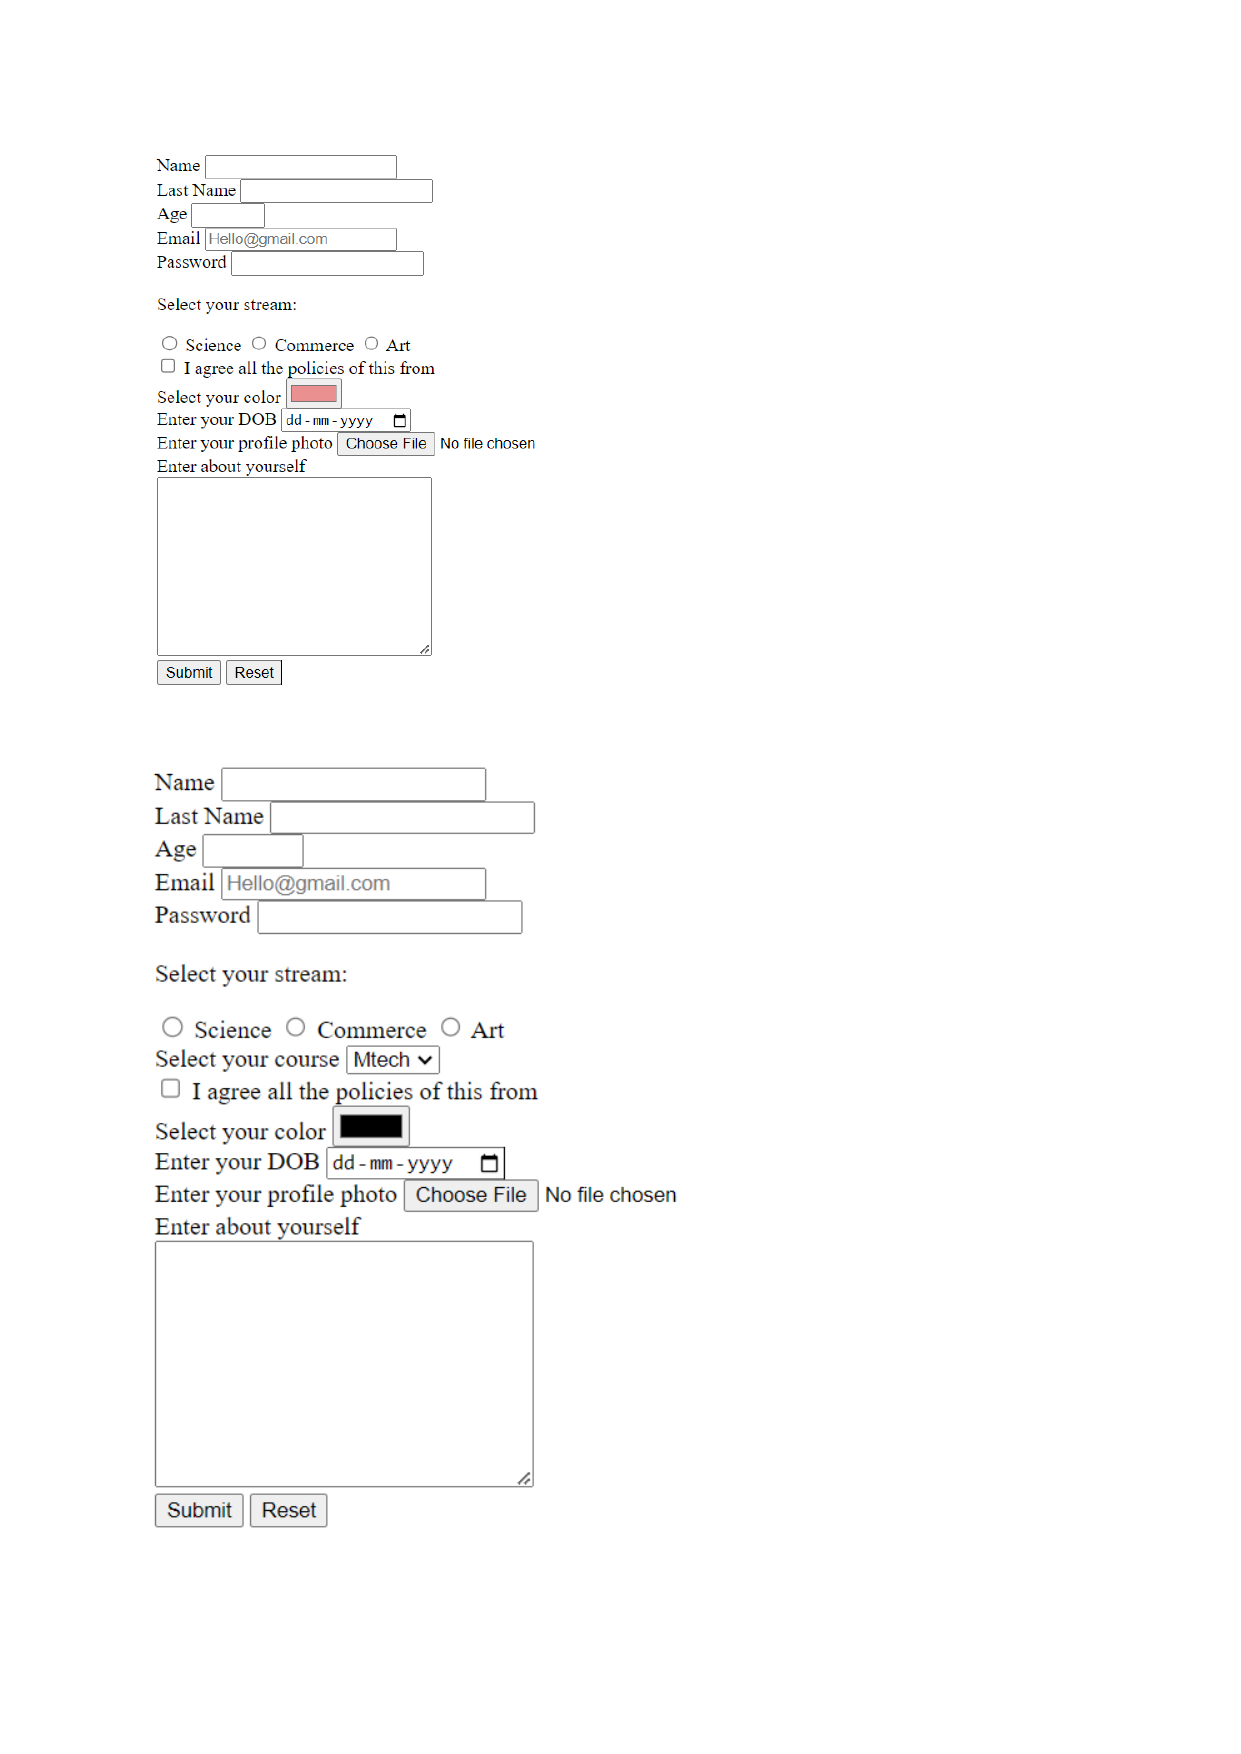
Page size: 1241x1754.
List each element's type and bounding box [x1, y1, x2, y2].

picture [150, 150, 543, 699]
picture [150, 764, 684, 1540]
